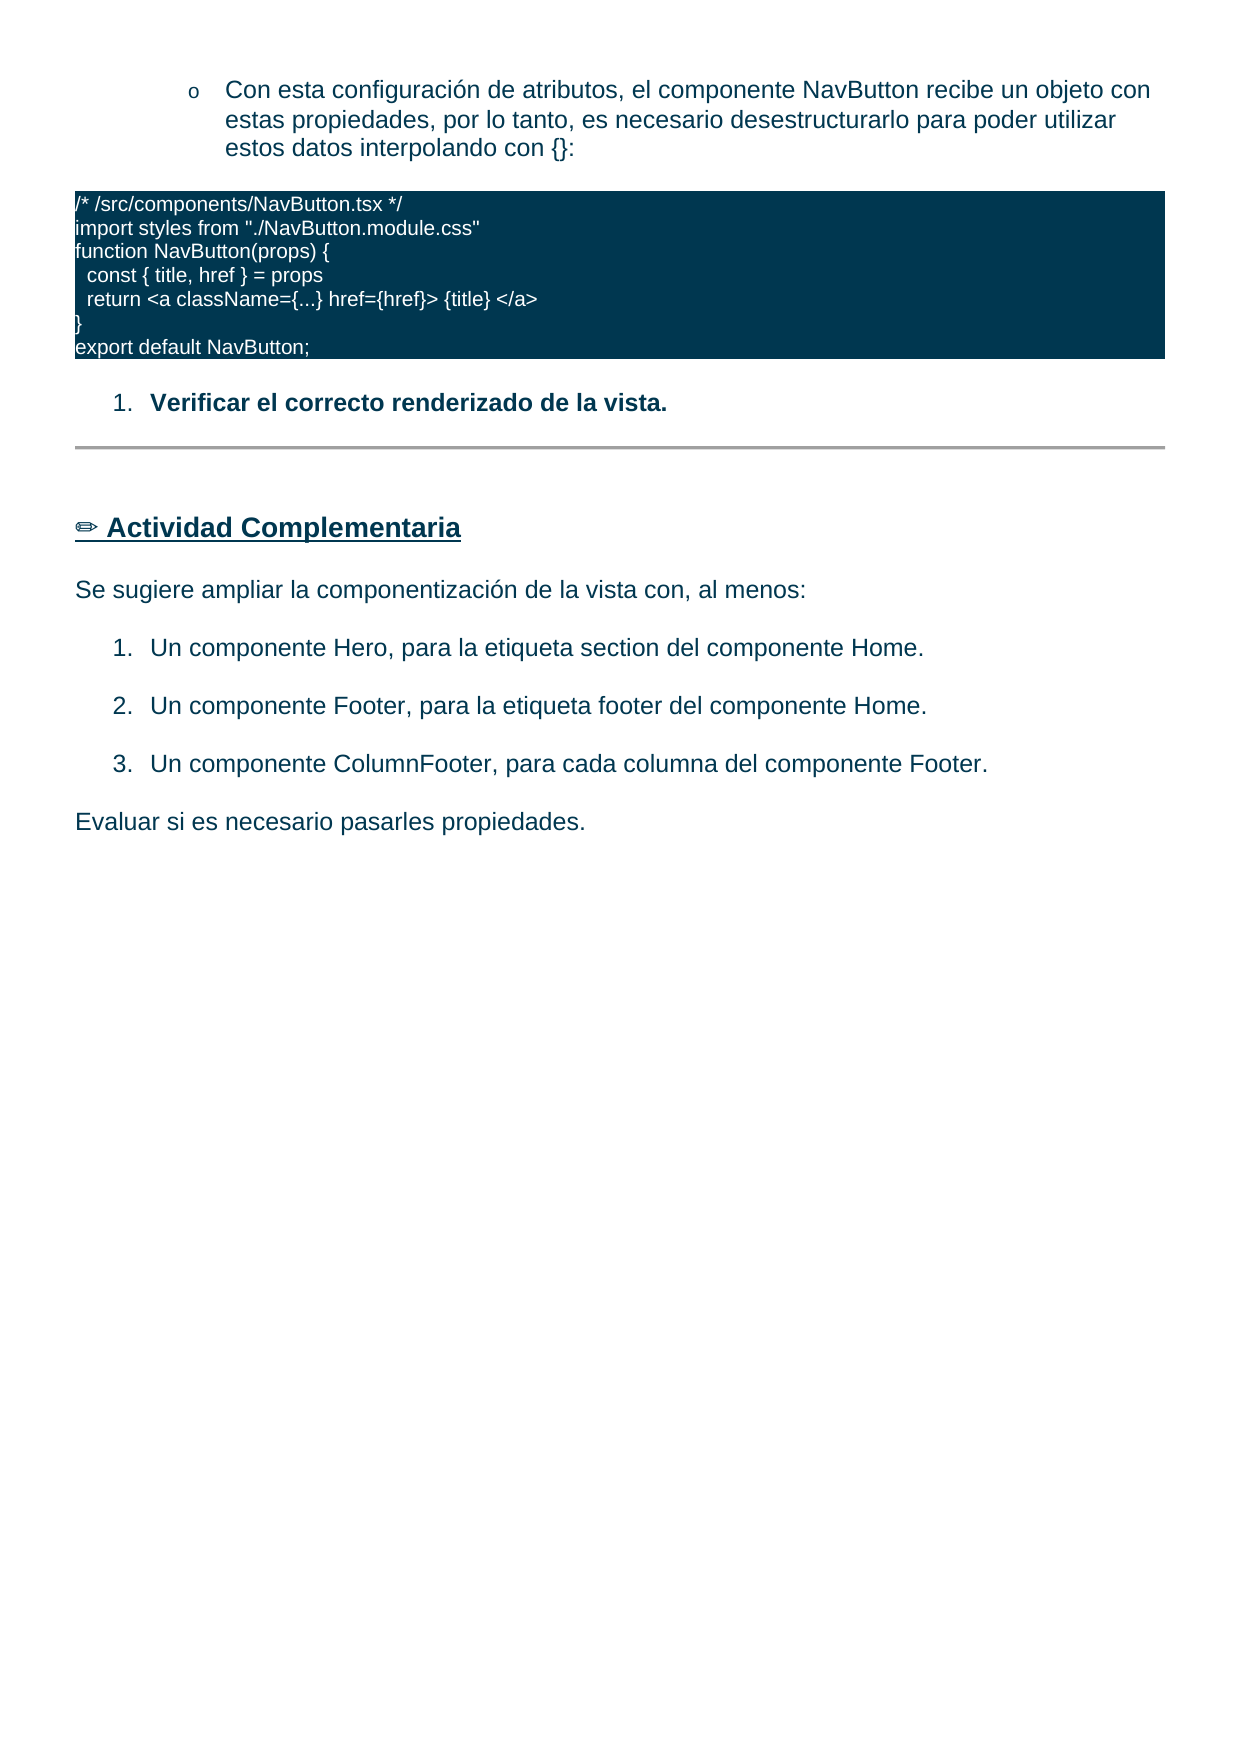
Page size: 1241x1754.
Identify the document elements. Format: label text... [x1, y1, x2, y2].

text /* /src/components/NavButton.tsx */ [75, 191, 1165, 215]
text import styles from "./NavButton.module.css" [75, 215, 1165, 239]
list Un componente Footer, para la etiqueta footer del componente Home. [112, 691, 1165, 719]
text } [75, 311, 1165, 335]
text export default NavButton; [75, 335, 1165, 359]
text Evaluar si es necesario pasarles propiedades. [75, 807, 1165, 835]
subtitle ✏️ Actividad Complementaria [75, 507, 1165, 546]
text function NavButton(props) { [75, 239, 1165, 263]
picture [76, 522, 89, 530]
list Verificar el correcto renderizado de la vista. [112, 388, 1165, 417]
text Se sugiere ampliar la componentización de la vista con, al menos: [75, 575, 1165, 604]
text const { title, href } = props [75, 263, 1165, 287]
list Un componente ColumnFooter, para cada columna del componente Footer. [112, 749, 1165, 777]
list Con esta configuración de atributos, el componente NavButton recibe un objeto con estas propiedades, por lo tanto, es necesario desestructurarlo para poder utilizar estos datos interpolando con {}: [187, 75, 1165, 162]
list Un componente Hero, para la etiqueta section del componente Home. [112, 633, 1165, 662]
text return <a className={...} href={href}> {title} </a> [75, 287, 1165, 311]
